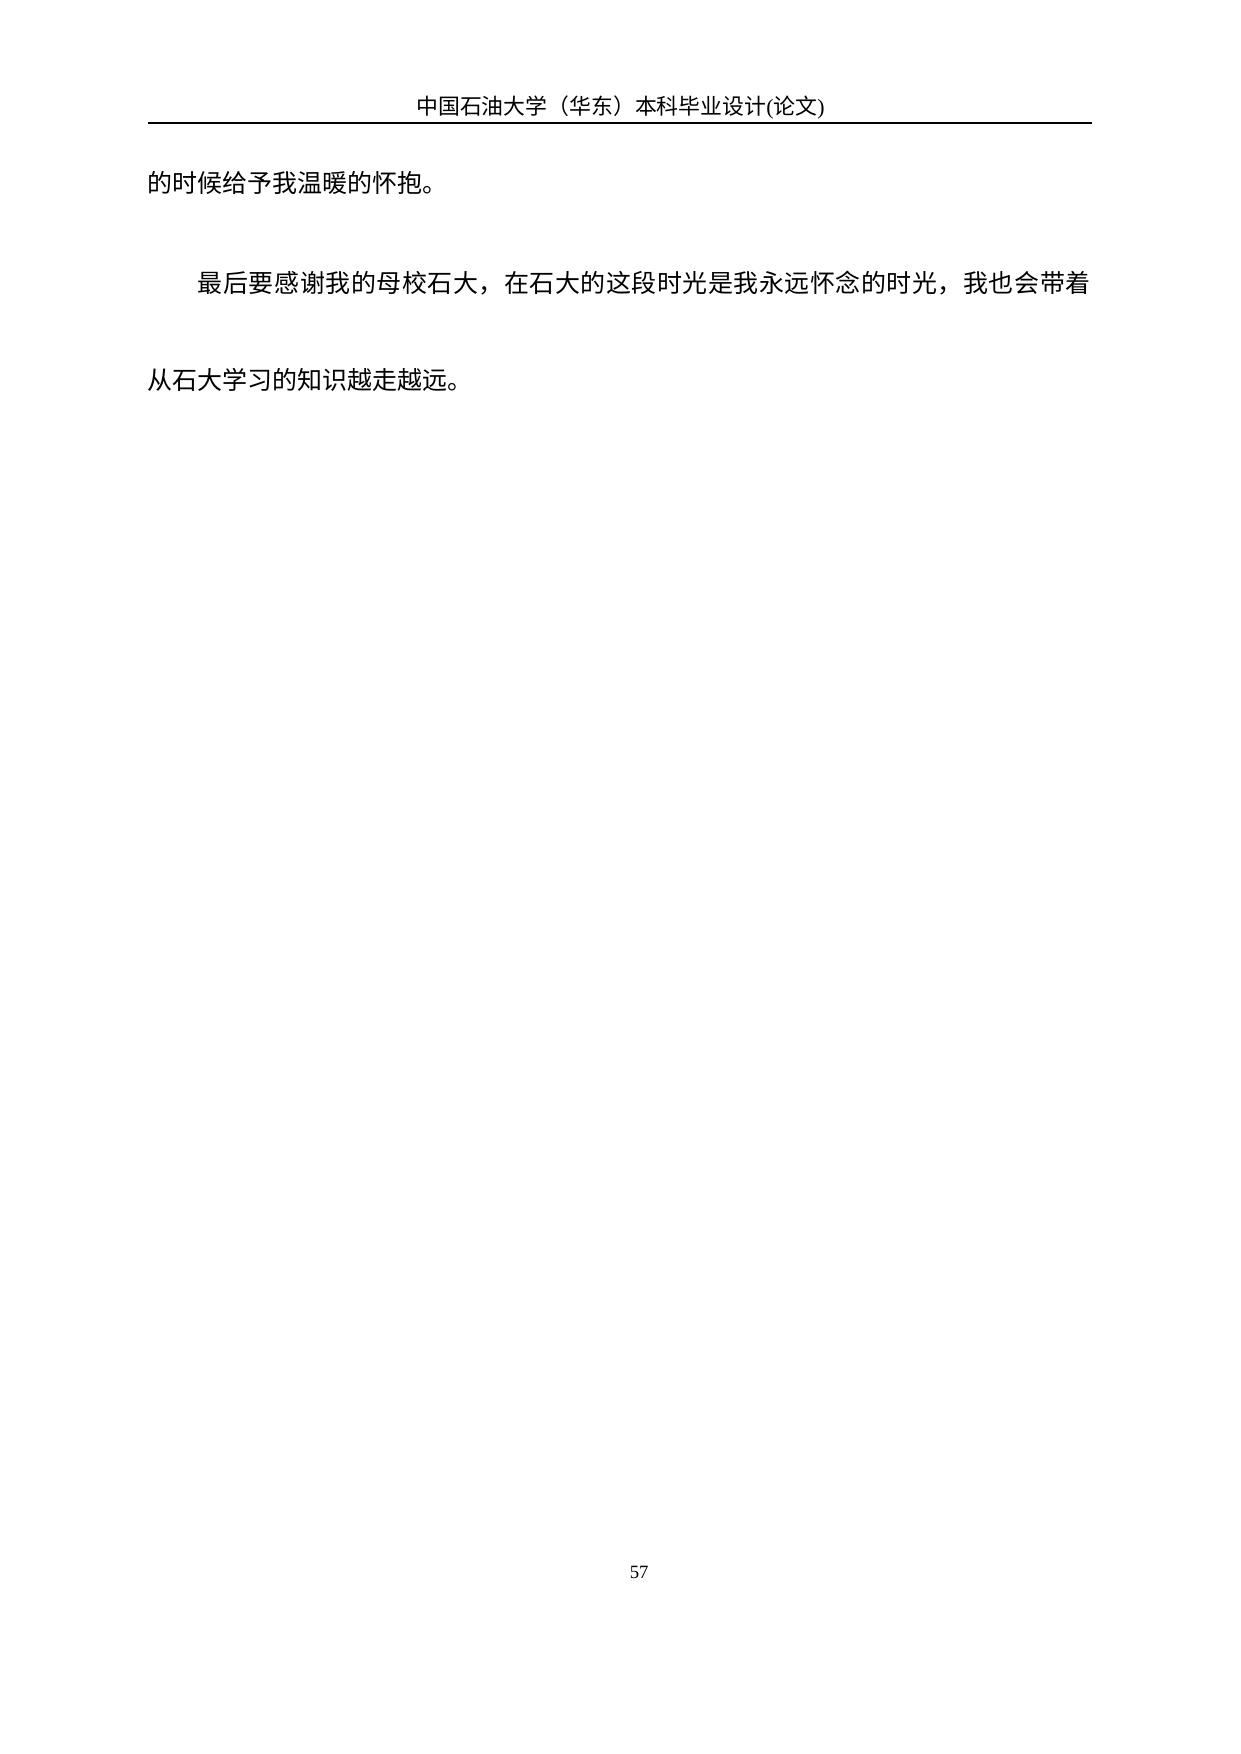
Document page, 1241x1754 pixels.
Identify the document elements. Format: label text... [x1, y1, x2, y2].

text 最后要感谢我的母校石大，在石大的这段时光是我永远怀念的时光，我也会带着从石大学习的知识越走越远。 [148, 249, 1092, 411]
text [148, 149, 1092, 214]
